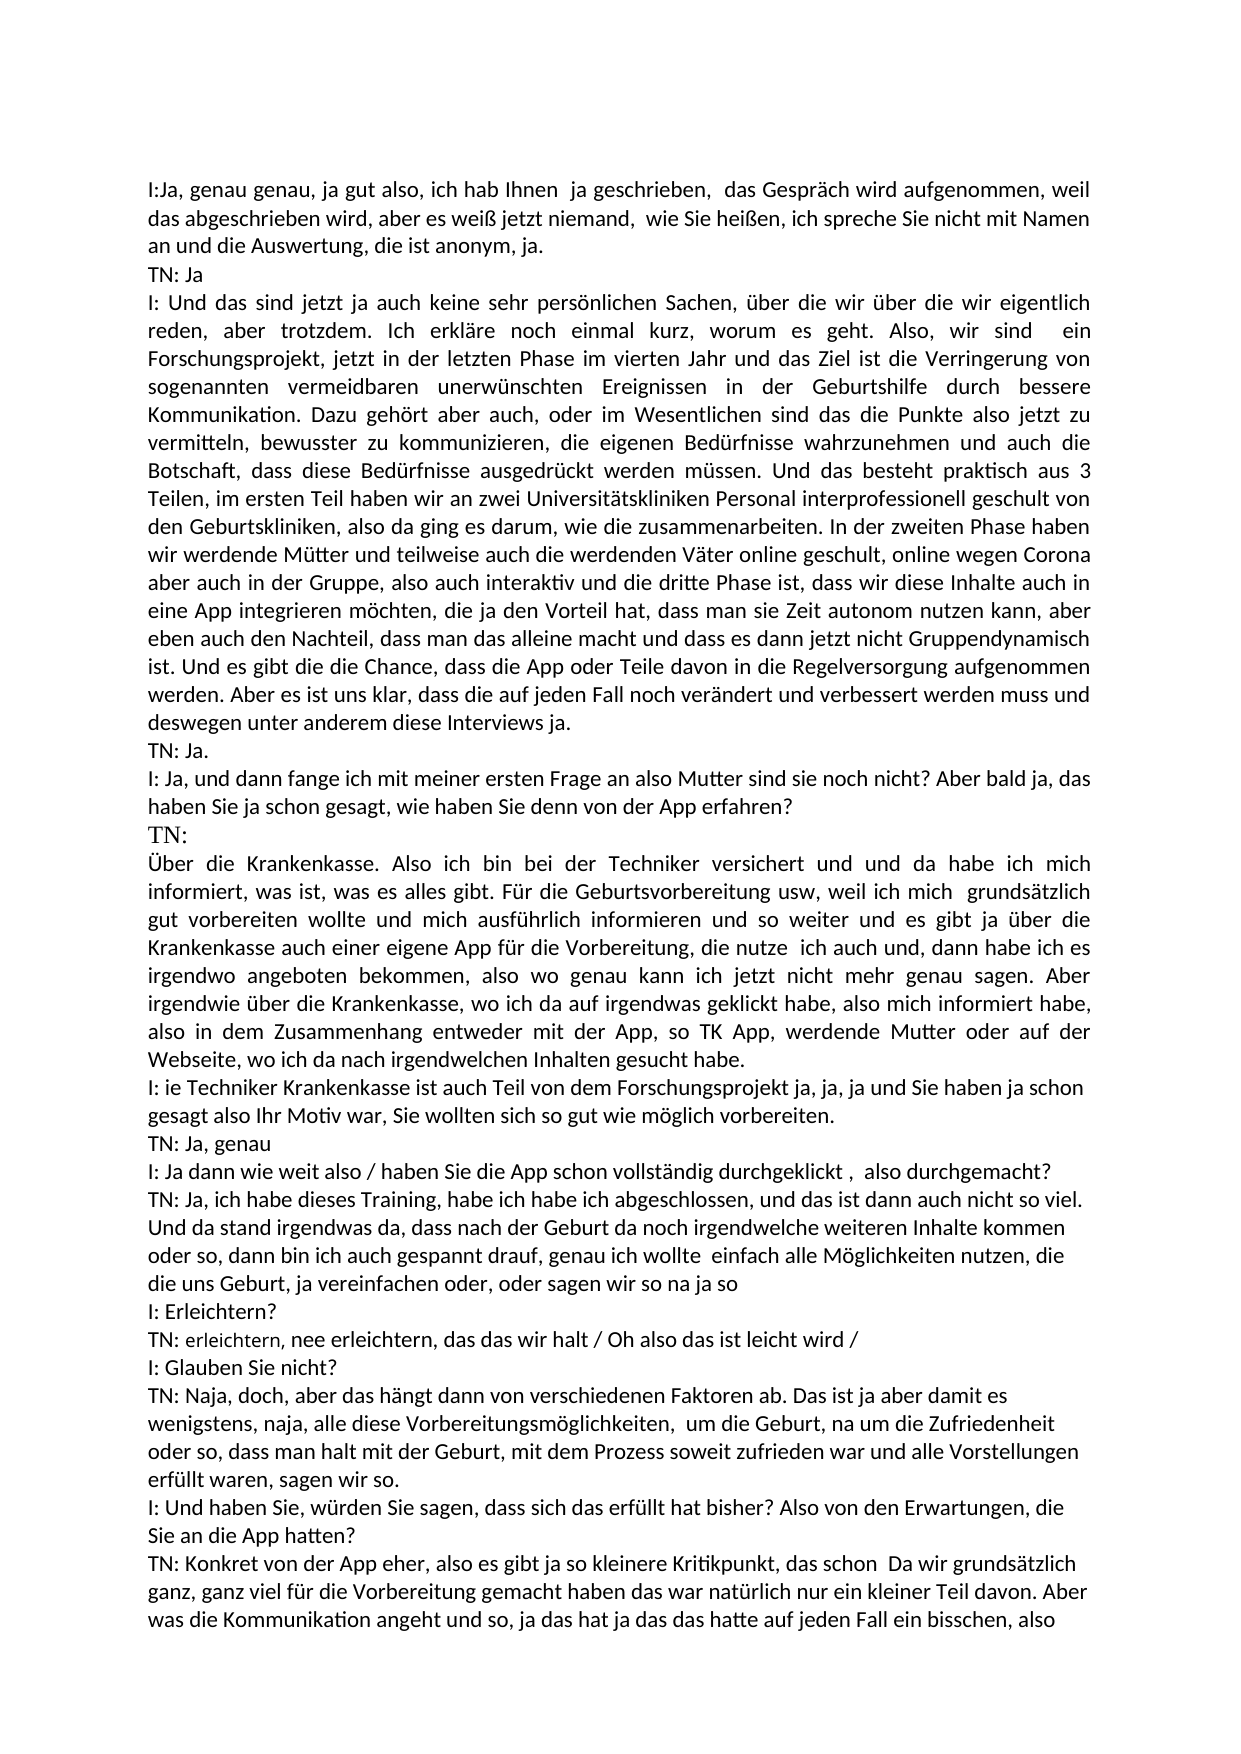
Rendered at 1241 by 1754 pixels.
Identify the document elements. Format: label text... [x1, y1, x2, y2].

text I: Ja dann wie weit also / haben Sie die App schon vollständig durchgeklickt , also durchgemacht? [148, 1157, 1093, 1185]
text Über die Krankenkasse. Also ich bin bei der Techniker versichert und und da habe ich mich informiert, was ist, was es alles gibt. Für die Geburtsvorbereitung usw, weil ich mich grundsätzlich gut vorbereiten wollte und mich ausführlich informieren und so weiter und es gibt ja über die Krankenkasse auch einer eigene App für die Vorbereitung, die nutze ich auch und, dann habe ich es irgendwo angeboten bekommen, also wo genau kann ich jetzt nicht mehr genau sagen. Aber irgendwie über die Krankenkasse, wo ich da auf irgendwas geklickt habe, also mich informiert habe, also in dem Zusammenhang entweder mit der App, so TK App, werdende Mutter oder auf der Webseite, wo ich da nach irgendwelchen Inhalten gesucht habe. [148, 849, 1093, 1073]
text TN: Ja, genau [148, 1129, 1093, 1157]
text I: Erleichtern? [148, 1297, 1093, 1325]
text TN: Ja [148, 260, 1093, 288]
text TN: [148, 820, 1093, 849]
text I: Und das sind jetzt ja auch keine sehr persönlichen Sachen, über die wir über die wir eigentlich reden, aber trotzdem. Ich erkläre noch einmal kurz, worum es geht. Also, wir sind ein Forschungsprojekt, jetzt in der letzten Phase im vierten Jahr und das Ziel ist die Verringerung von sogenannten vermeidbaren unerwünschten Ereignissen in der Geburtshilfe durch bessere Kommunikation. Dazu gehört aber auch, oder im Wesentlichen sind das die Punkte also jetzt zu vermitteln, bewusster zu kommunizieren, die eigenen Bedürfnisse wahrzunehmen und auch die Botschaft, dass diese Bedürfnisse ausgedrückt werden müssen. Und das besteht praktisch aus 3 Teilen, im ersten Teil haben wir an zwei Universitätskliniken Personal interprofessionell geschult von den Geburtskliniken, also da ging es darum, wie die zusammenarbeiten. In der zweiten Phase haben wir werdende Mütter und teilweise auch die werdenden Väter online geschult, online wegen Corona aber auch in der Gruppe, also auch interaktiv und die dritte Phase ist, dass wir diese Inhalte auch in eine App integrieren möchten, die ja den Vorteil hat, dass man sie Zeit autonom nutzen kann, aber eben auch den Nachteil, dass man das alleine macht und dass es dann jetzt nicht Gruppendynamisch ist. Und es gibt die die Chance, dass die App oder Teile davon in die Regelversorgung aufgenommen werden. Aber es ist uns klar, dass die auf jeden Fall noch verändert und verbessert werden muss und deswegen unter anderem diese Interviews ja. [148, 288, 1093, 736]
text I:Ja, genau genau, ja gut also, ich hab Ihnen ja geschrieben, das Gespräch wird aufgenommen, weil das abgeschrieben wird, aber es weiß jetzt niemand, wie Sie heißen, ich spreche Sie nicht mit Namen an und die Auswertung, die ist anonym, ja. [148, 176, 1093, 260]
text I: Und haben Sie, würden Sie sagen, dass sich das erfüllt hat bisher? Also von den Erwartungen, die Sie an die App hatten? [148, 1493, 1093, 1549]
text I: Ja, und dann fange ich mit meiner ersten Frage an also Mutter sind sie noch nicht? Aber bald ja, das haben Sie ja schon gesagt, wie haben Sie denn von der App erfahren? [148, 764, 1093, 820]
text I: Glauben Sie nicht? [148, 1353, 1093, 1381]
text TN: Naja, doch, aber das hängt dann von verschiedenen Faktoren ab. Das ist ja aber damit es wenigstens, naja, alle diese Vorbereitungsmöglichkeiten, um die Geburt, na um die Zufriedenheit oder so, dass man halt mit der Geburt, mit dem Prozess soweit zufrieden war und alle Vorstellungen erfüllt waren, sagen wir so. [148, 1381, 1093, 1493]
text TN: Ja, ich habe dieses Training, habe ich habe ich abgeschlossen, und das ist dann auch nicht so viel. Und da stand irgendwas da, dass nach der Geburt da noch irgendwelche weiteren Inhalte kommen oder so, dann bin ich auch gespannt drauf, genau ich wollte einfach alle Möglichkeiten nutzen, die die uns Geburt, ja vereinfachen oder, oder sagen wir so na ja so [148, 1185, 1093, 1297]
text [148, 1549, 1093, 1633]
text I: ie Techniker Krankenkasse ist auch Teil von dem Forschungsprojekt ja, ja, ja und Sie haben ja schon gesagt also Ihr Motiv war, Sie wollten sich so gut wie möglich vorbereiten. [148, 1073, 1093, 1129]
text TN: erleichtern, nee erleichtern, das das wir halt / Oh also das ist leicht wird / [148, 1325, 1093, 1353]
text TN: Ja. [148, 736, 1093, 764]
